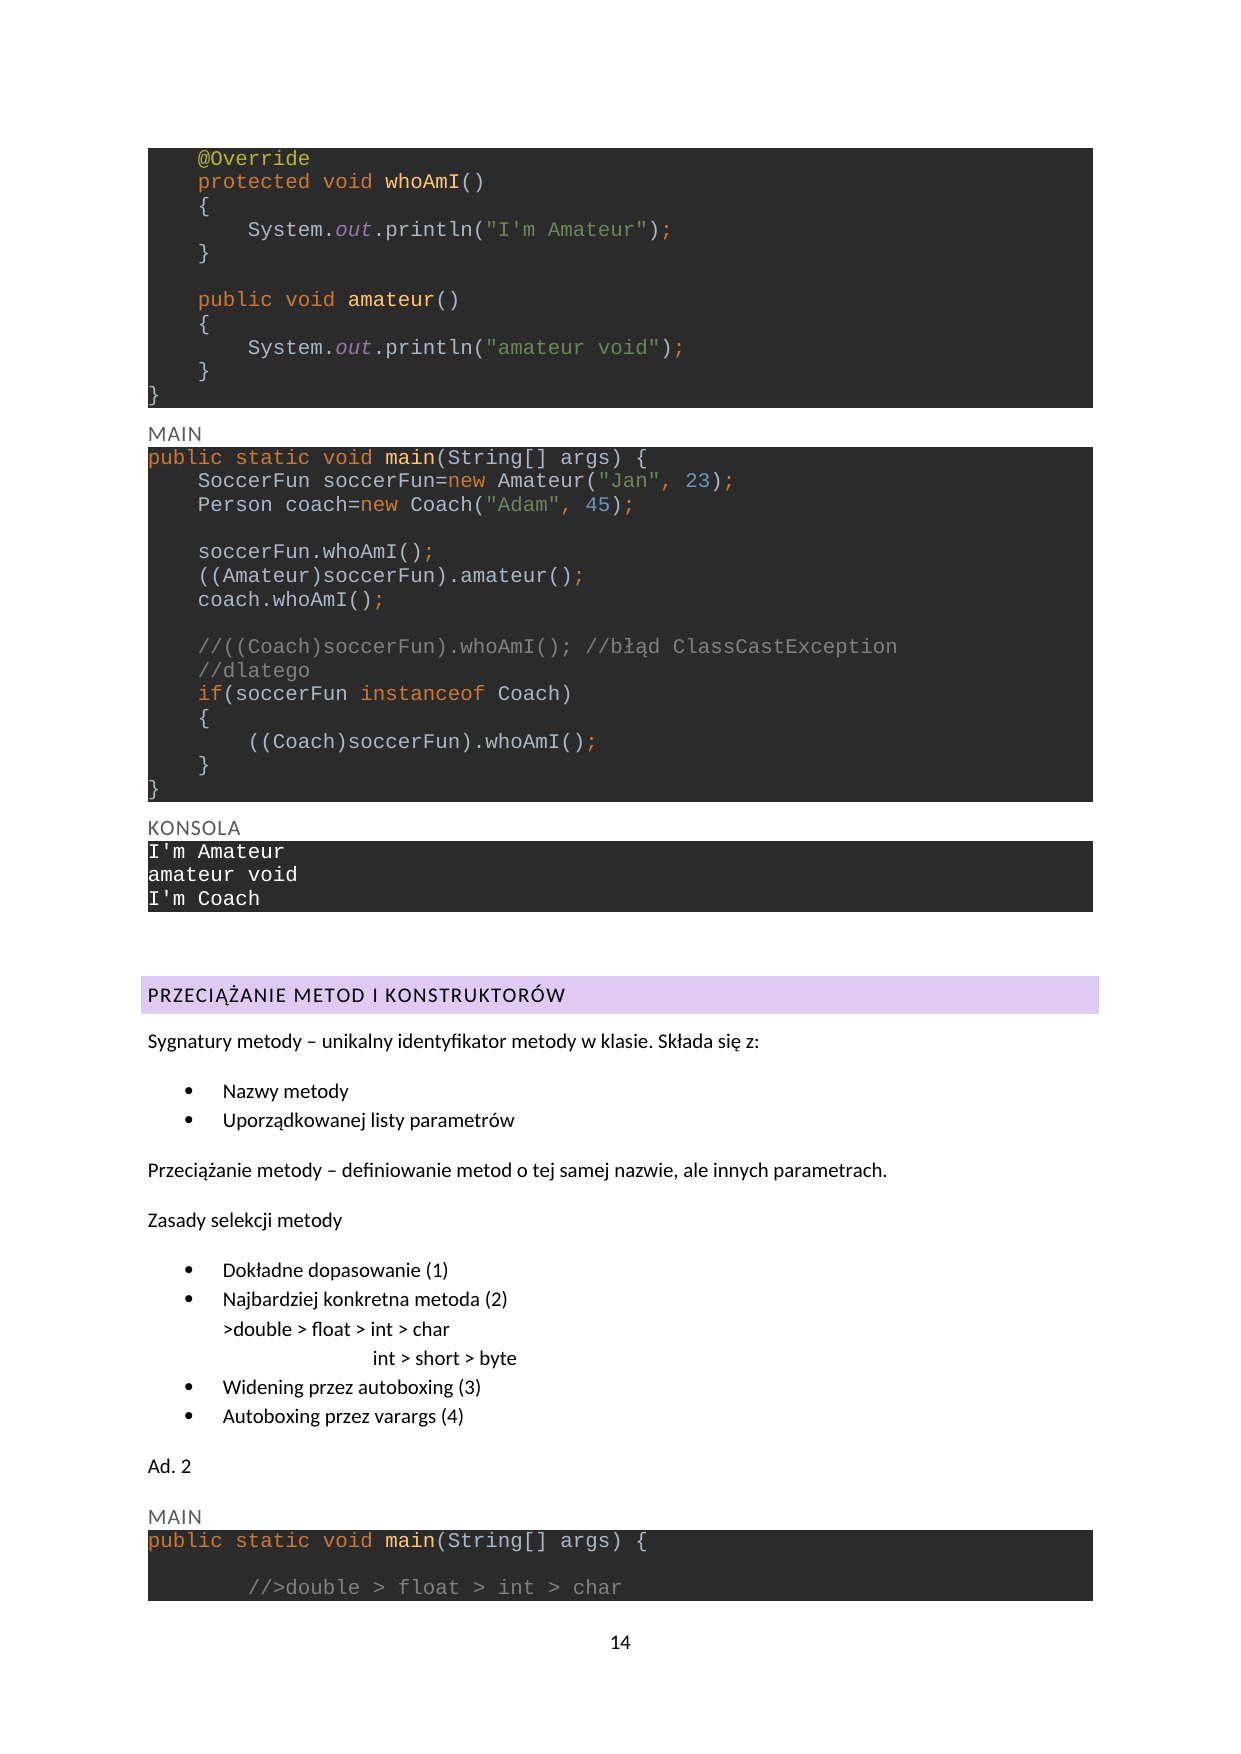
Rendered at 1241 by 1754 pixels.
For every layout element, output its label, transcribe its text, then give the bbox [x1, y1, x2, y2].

subtitle konsola [148, 814, 1093, 841]
subtitle main [148, 420, 1093, 447]
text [148, 148, 1093, 408]
list Uporządkowanej listy parametrów [185, 1107, 1093, 1133]
text Sygnatury metody – unikalny identyfikator metody w klasie. Składa się z: [148, 1028, 1093, 1054]
text Zasady selekcji metody [148, 1207, 1093, 1233]
subtitle Przeciążanie metod i konstruktorów [148, 983, 1093, 1008]
text amateur void [148, 864, 1093, 888]
list Widening przez autoboxing (3) [185, 1374, 1093, 1399]
text I'm Coach [148, 888, 1093, 912]
text Przeciążanie metody – definiowanie metod o tej samej nazwie, ale innych parametrach. [148, 1157, 1093, 1183]
list Autoboxing przez varargs (4) [185, 1403, 1093, 1429]
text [148, 1530, 1093, 1601]
text Ad. 2 [148, 1453, 1093, 1479]
list Dokładne dopasowanie (1) [185, 1257, 1093, 1283]
text public static void main(String[] args) { SoccerFun soccerFun=new Amateur("Jan", 23); Person coach=new Coach("Adam", 45); soccerFun.whoAmI(); ((Amateur)soccerFun).amateur(); coach.whoAmI(); //((Coach)soccerFun).whoAmI(); //błąd ClassCastException //dlatego if(soccerFun instanceof Coach) { ((Coach)soccerFun).whoAmI(); } } [148, 447, 1093, 802]
list Nazwy metody [185, 1078, 1093, 1104]
text I'm Amateur [148, 841, 1093, 864]
list Najbardziej konkretna metoda (2) >double > float > int > char int > short > byte [185, 1287, 1093, 1370]
subtitle Main [148, 1503, 1093, 1530]
